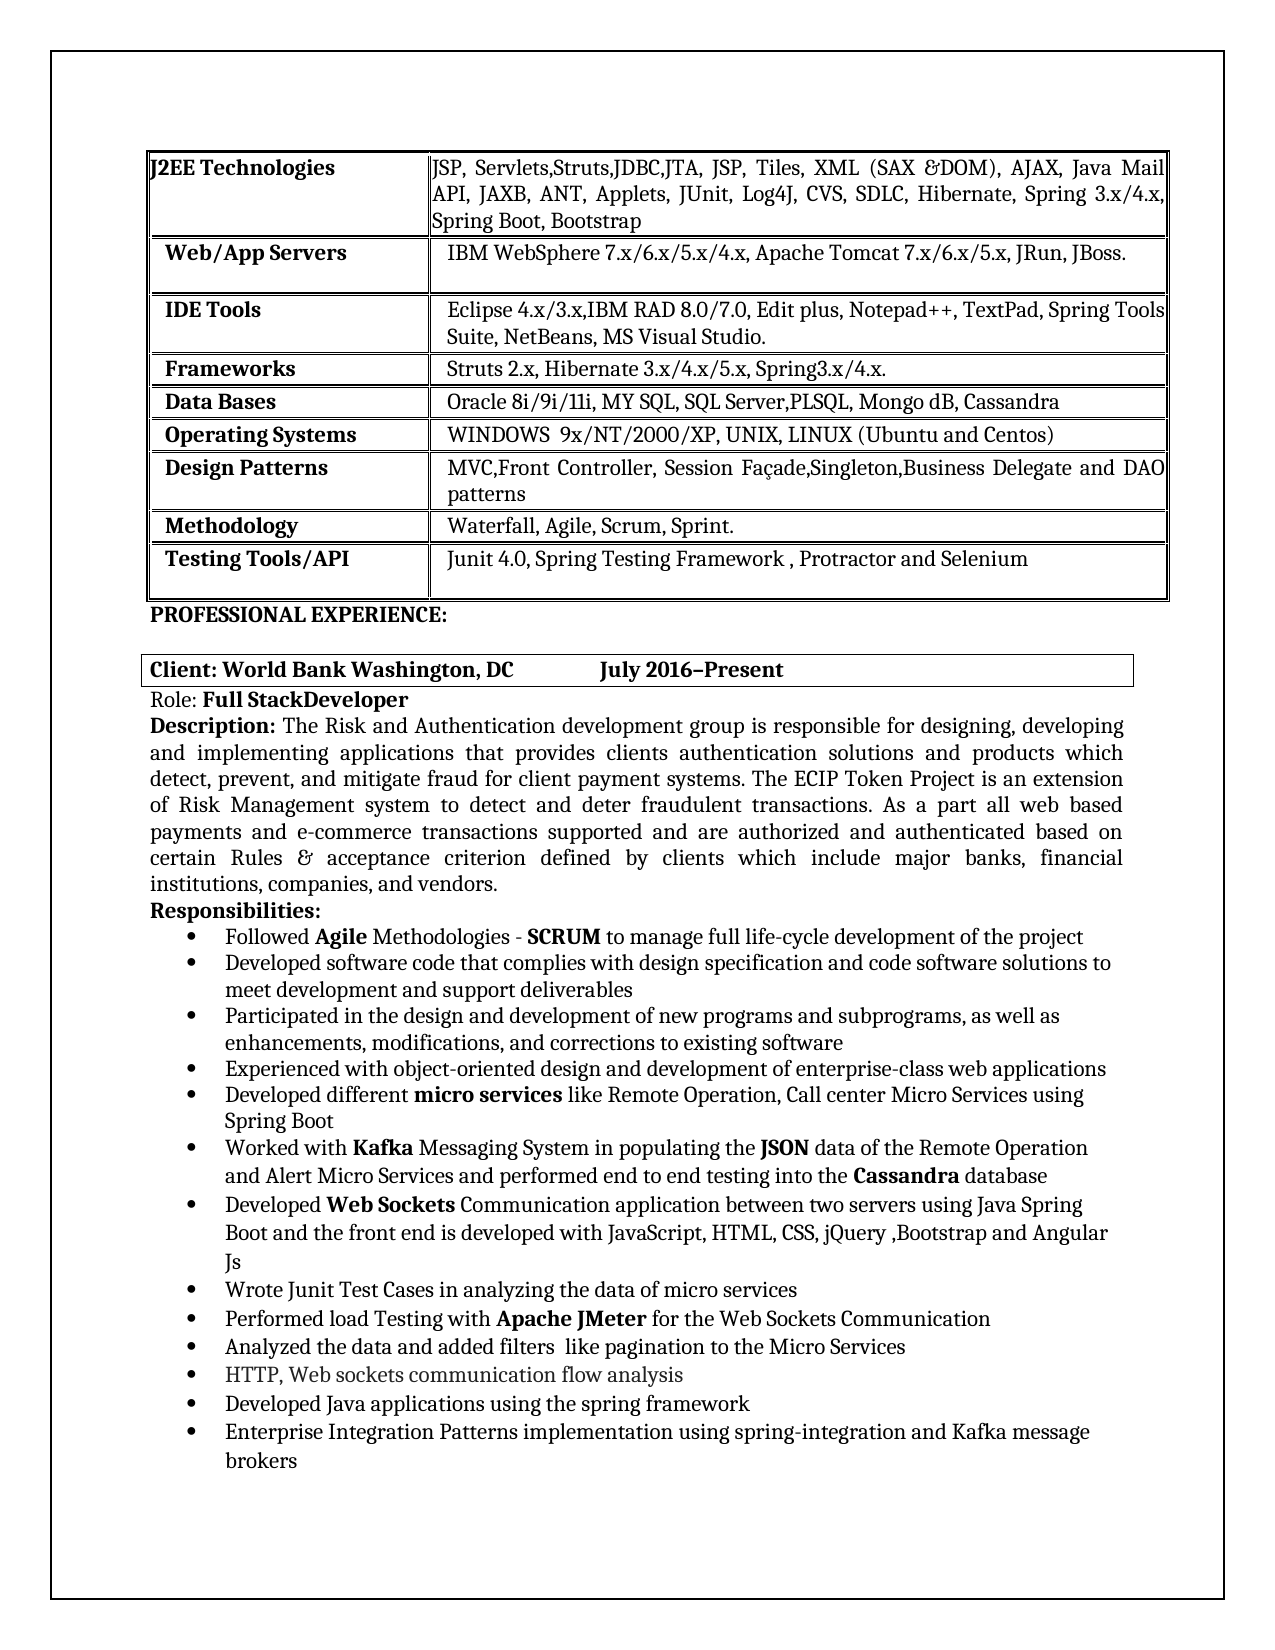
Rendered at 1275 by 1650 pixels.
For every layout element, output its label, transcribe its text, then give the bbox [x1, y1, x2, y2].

table_cell Data Bases [150, 384, 428, 417]
table_cell MVC,Front Controller, Session Façade,Singleton,Business Delegate and DAO patterns [431, 450, 1167, 508]
text Responsibilities: [150, 897, 1125, 924]
table_cell IBM WebSphere 7.x/6.x/5.x/4.x, Apache Tomcat 7.x/6.x/5.x, JRun, JBoss. [431, 235, 1167, 292]
list Performed load Testing with Apache JMeter for the Web Sockets Communication [187, 1305, 1125, 1332]
list HTTP, Web sockets communication flow analysis [187, 1362, 1125, 1388]
table_cell WINDOWS 9x/NT/2000/XP, UNIX, LINUX (Ubuntu and Centos) [430, 417, 1168, 449]
text Role: Full StackDeveloper [150, 687, 1125, 713]
list Developed Web Sockets Communication application between two servers using Java Spring Boot and the front end is developed with JavaScript, HTML, CSS, jQuery ,Bootstrap and Angular Js [187, 1192, 1125, 1275]
list Worked with Kafka Messaging System in populating the JSON data of the Remote Operation and Alert Micro Services and performed end to end testing into the Cassandra database [187, 1135, 1125, 1189]
table_cell Struts 2.x, Hibernate 3.x/4.x/5.x, Spring3.x/4.x. [431, 351, 1167, 384]
table_cell Junit 4.0, Spring Testing Framework , Protractor and Selenium [430, 541, 1167, 598]
list Developed Java applications using the spring framework [187, 1391, 1125, 1417]
table_cell J2EE Technologies [150, 153, 430, 235]
text Description: The Risk and Authentication development group is responsible for designing, developing and implementing applications that provides clients authentication solutions and products which detect, prevent, and mitigate fraud for client payment systems. The ECIP Token Project is an extension of Risk Management system to detect and deter fraudulent transactions. As a part all web based payments and e-commerce transactions supported and are authorized and authenticated based on certain Rules & acceptance criterion defined by clients which include major banks, financial institutions, companies, and vendors. [150, 713, 1125, 897]
table_cell Methodology [150, 509, 428, 541]
list Wrote Junit Test Cases in analyzing the data of micro services [187, 1277, 1125, 1303]
table_cell Design Patterns [150, 450, 428, 508]
list Developed different micro services like Remote Operation, Call center Micro Services using Spring Boot [187, 1082, 1125, 1135]
table_cell Frameworks [150, 351, 428, 384]
table_cell Waterfall, Agile, Scrum, Sprint. [431, 509, 1167, 541]
list Followed Agile Methodologies - SCRUM to manage full life-cycle development of the project [187, 924, 1125, 950]
table_cell Eclipse 4.x/3.x,IBM RAD 8.0/7.0, Edit plus, Notepad++, TextPad, Spring Tools Suite, NetBeans, MS Visual Studio. [431, 292, 1167, 351]
list Analyzed the data and added filters like pagination to the Micro Services [187, 1334, 1125, 1360]
table_cell Testing Tools/API [150, 541, 430, 598]
text Client: World Bank Washington, DC July 2016–Present [142, 655, 1133, 686]
text PROFESSIONAL EXPERIENCE: [150, 602, 1125, 628]
table_cell Operating Systems [148, 417, 430, 449]
list Developed software code that complies with design specification and code software solutions to meet development and support deliverables [187, 950, 1125, 1003]
table_cell Oracle 8i/9i/11i, MY SQL, SQL Server,PLSQL, Mongo dB, Cassandra [431, 384, 1167, 417]
table_cell Web/App Servers [150, 235, 428, 292]
list Experienced with object-oriented design and development of enterprise-class web applications [187, 1056, 1125, 1082]
list Participated in the design and development of new programs and subprograms, as well as enhancements, modifications, and corrections to existing software [187, 1003, 1125, 1056]
list Enterprise Integration Patterns implementation using spring-integration and Kafka message brokers [187, 1419, 1125, 1474]
table_cell JSP, Servlets,Struts,JDBC,JTA, JSP, Tiles, XML (SAX &DOM), AJAX, Java Mail API, JAXB, ANT, Applets, JUnit, Log4J, CVS, SDLC, Hibernate, Spring 3.x/4.x, Spring Boot, Bootstrap [430, 153, 1166, 235]
table_cell IDE Tools [150, 292, 428, 351]
